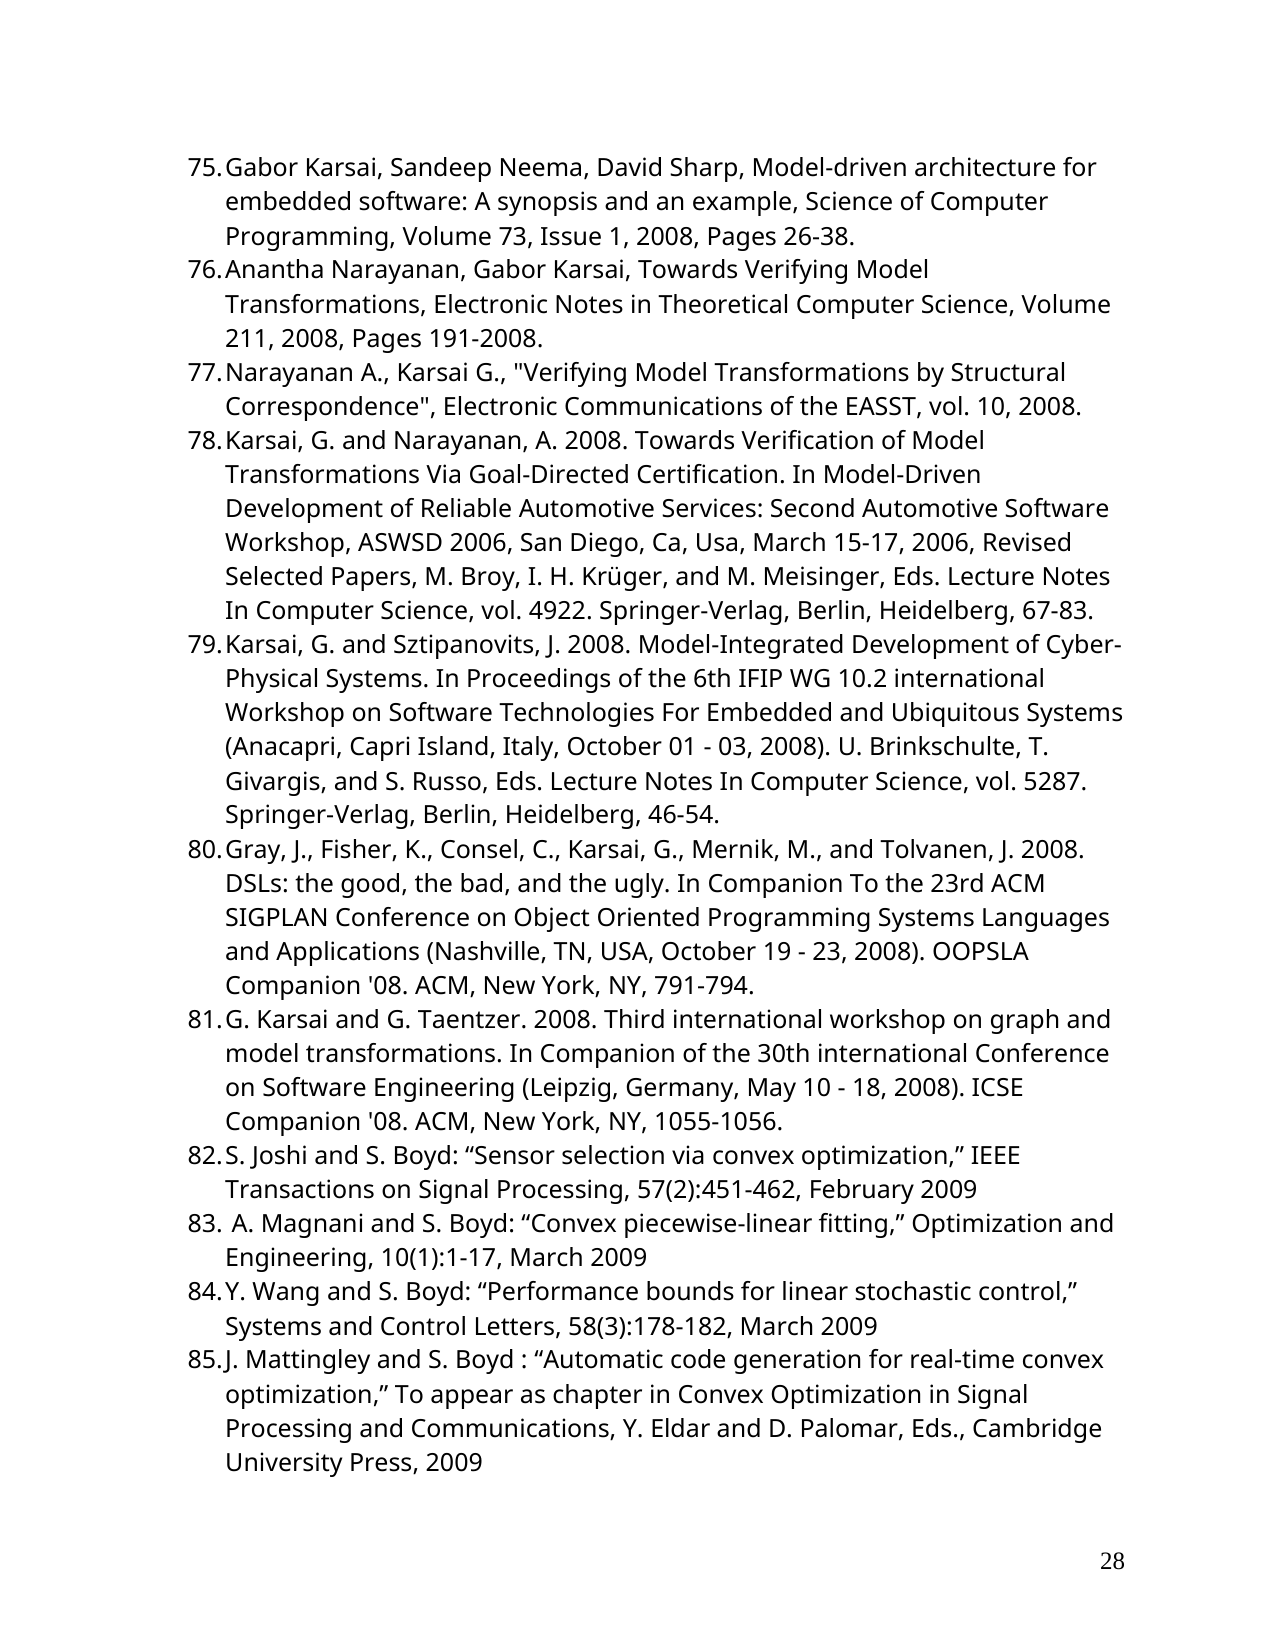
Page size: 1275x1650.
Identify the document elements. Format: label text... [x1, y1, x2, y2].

list Karsai, G. and Narayanan, A. 2008. Towards Verification of Model Transformations Via Goal-Directed Certification. In Model-Driven Development of Reliable Automotive Services: Second Automotive Software Workshop, ASWSD 2006, San Diego, Ca, Usa, March 15-17, 2006, Revised Selected Papers, M. Broy, I. H. Krüger, and M. Meisinger, Eds. Lecture Notes In Computer Science, vol. 4922. Springer-Verlag, Berlin, Heidelberg, 67-83. [187, 422, 1125, 627]
list Gray, J., Fisher, K., Consel, C., Karsai, G., Mernik, M., and Tolvanen, J. 2008. DSLs: the good, the bad, and the ugly. In Companion To the 23rd ACM SIGPLAN Conference on Object Oriented Programming Systems Languages and Applications (Nashville, TN, USA, October 19 - 23, 2008). OOPSLA Companion '08. ACM, New York, NY, 791-794. [187, 831, 1125, 1002]
list Gabor Karsai, Sandeep Neema, David Sharp, Model-driven architecture for embedded software: A synopsis and an example, Science of Computer Programming, Volume 73, Issue 1, 2008, Pages 26-38. [187, 150, 1125, 252]
list Narayanan A., Karsai G., "Verifying Model Transformations by Structural Correspondence", Electronic Communications of the EASST, vol. 10, 2008. [187, 354, 1125, 422]
list Y. Wang and S. Boyd: “Performance bounds for linear stochastic control,” Systems and Control Letters, 58(3):178-182, March 2009 [187, 1274, 1125, 1342]
list S. Joshi and S. Boyd: “Sensor selection via convex optimization,” IEEE Transactions on Signal Processing, 57(2):451-462, February 2009 [187, 1138, 1125, 1206]
list Anantha Narayanan, Gabor Karsai, Towards Verifying Model Transformations, Electronic Notes in Theoretical Computer Science, Volume 211, 2008, Pages 191-2008. [187, 252, 1125, 354]
list G. Karsai and G. Taentzer. 2008. Third international workshop on graph and model transformations. In Companion of the 30th international Conference on Software Engineering (Leipzig, Germany, May 10 - 18, 2008). ICSE Companion '08. ACM, New York, NY, 1055-1056. [187, 1002, 1125, 1138]
list J. Mattingley and S. Boyd : “Automatic code generation for real-time convex optimization,” To appear as chapter in Convex Optimization in Signal Processing and Communications, Y. Eldar and D. Palomar, Eds., Cambridge University Press, 2009 [187, 1342, 1125, 1478]
list A. Magnani and S. Boyd: “Convex piecewise-linear fitting,” Optimization and Engineering, 10(1):1-17, March 2009 [187, 1206, 1125, 1274]
list Karsai, G. and Sztipanovits, J. 2008. Model-Integrated Development of Cyber-Physical Systems. In Proceedings of the 6th IFIP WG 10.2 international Workshop on Software Technologies For Embedded and Ubiquitous Systems (Anacapri, Capri Island, Italy, October 01 - 03, 2008). U. Brinkschulte, T. Givargis, and S. Russo, Eds. Lecture Notes In Computer Science, vol. 5287. Springer-Verlag, Berlin, Heidelberg, 46-54. [187, 627, 1125, 831]
